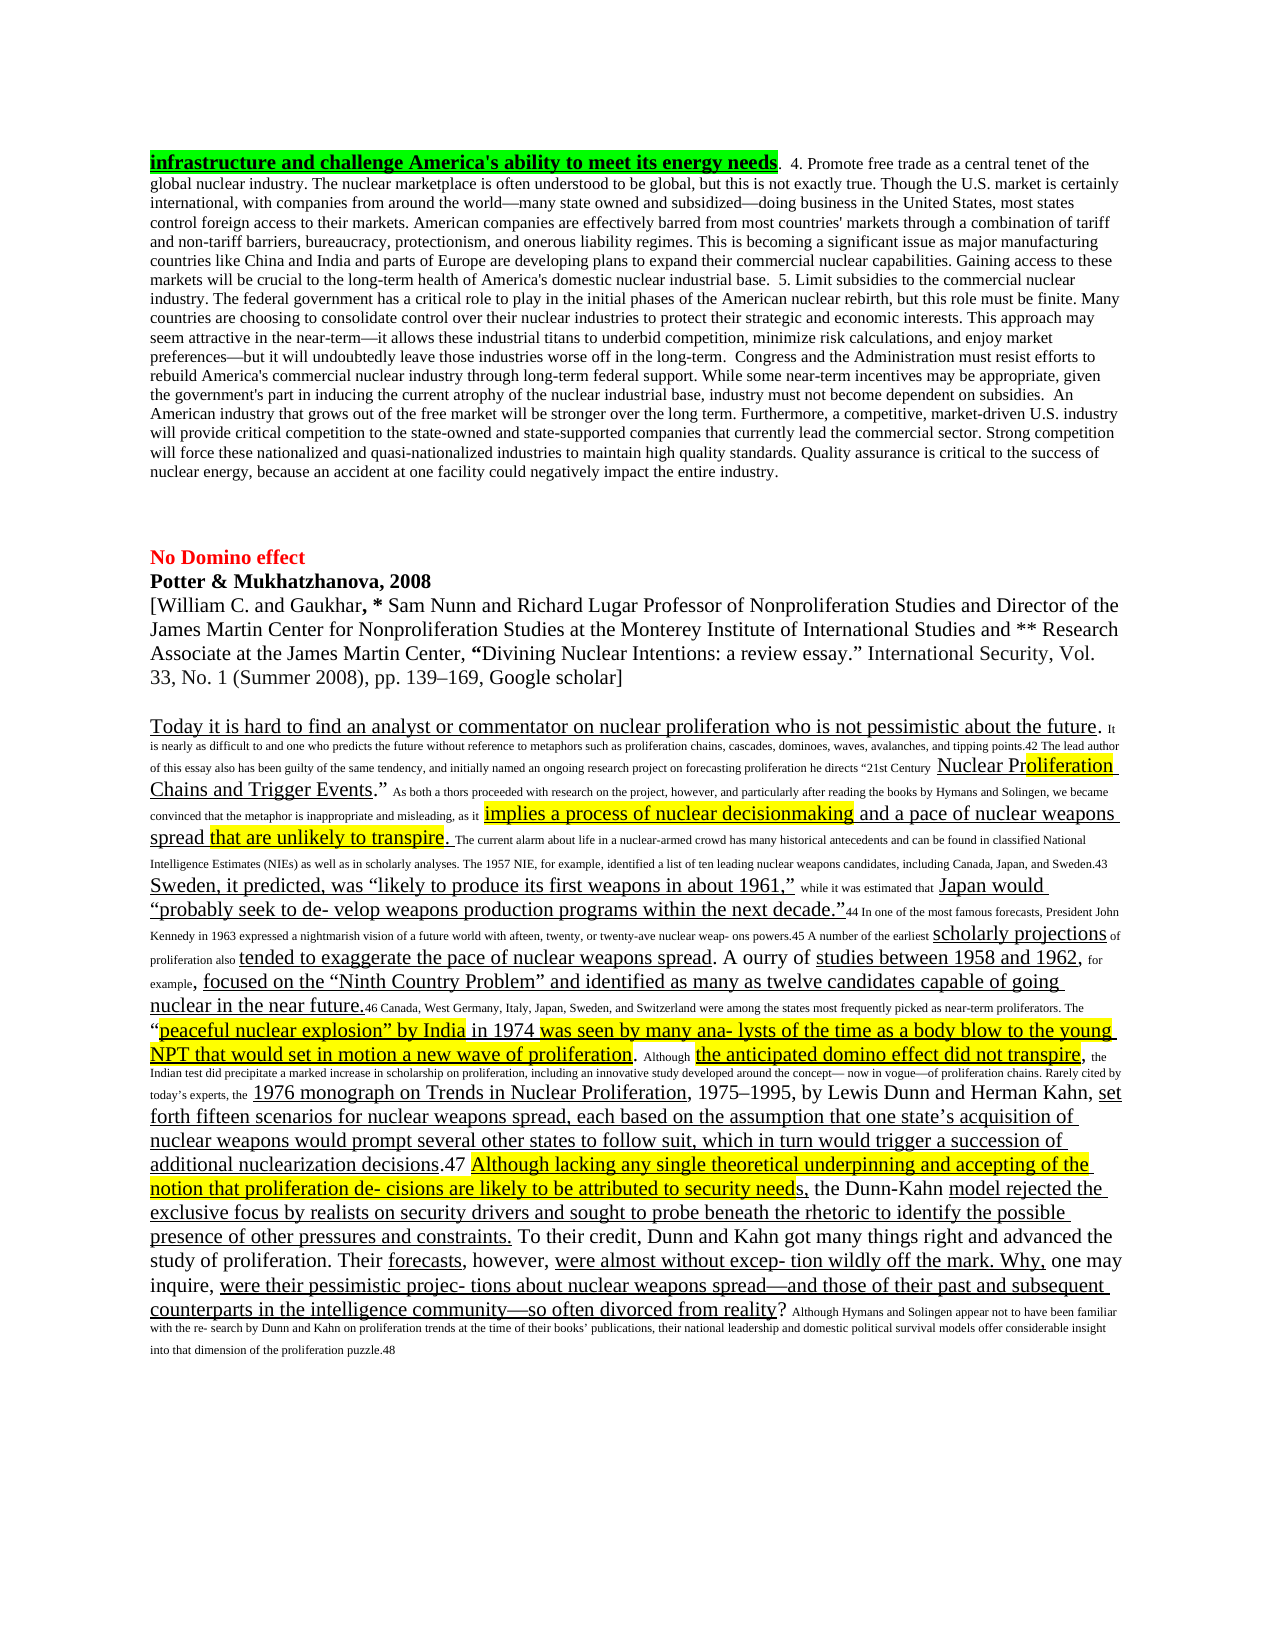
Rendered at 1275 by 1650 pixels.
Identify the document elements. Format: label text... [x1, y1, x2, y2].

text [150, 150, 1125, 481]
text [William C. and Gaukhar, * Sam Nunn and Richard Lugar Professor of Nonproliferation Studies and Director of the James Martin Center for Nonproliferation Studies at the Monterey Institute of International Studies and ** Research Associate at the James Martin Center, “Divining Nuclear Intentions: a review essay.” International Security, Vol. 33, No. 1 (Summer 2008), pp. 139–169, Google scholar] [150, 593, 1125, 689]
text Today it is hard to find an analyst or commentator on nuclear proliferation who is not pessimistic about the future. It is nearly as difficult to and one who predicts the future without reference to metaphors such as proliferation chains, cascades, dominoes, waves, avalanches, and tipping points.42 The lead author of this essay also has been guilty of the same tendency, and initially named an ongoing research project on forecasting proliferation he directs “21st Century Nuclear Proliferation Chains and Trigger Events.” As both a thors proceeded with research on the project, however, and particularly after reading the books by Hymans and Solingen, we became convinced that the metaphor is inappropriate and misleading, as it implies a process of nuclear decisionmaking and a pace of nuclear weapons spread that are unlikely to transpire. The current alarm about life in a nuclear-armed crowd has many historical antecedents and can be found in classified National Intelligence Estimates (NIEs) as well as in scholarly analyses. The 1957 NIE, for example, identified a list of ten leading nuclear weapons candidates, including Canada, Japan, and Sweden.43 Sweden, it predicted, was “likely to produce its first weapons in about 1961,” while it was estimated that Japan would “probably seek to de- velop weapons production programs within the next decade.”44 In one of the most famous forecasts, President John Kennedy in 1963 expressed a nightmarish vision of a future world with afteen, twenty, or twenty-ave nuclear weap- ons powers.45 A number of the earliest scholarly projections of proliferation also tended to exaggerate the pace of nuclear weapons spread. A ourry of studies between 1958 and 1962, for example, focused on the “Ninth Country Problem” and identified as many as twelve candidates capable of going nuclear in the near future.46 Canada, West Germany, Italy, Japan, Sweden, and Switzerland were among the states most frequently picked as near-term proliferators. The “peaceful nuclear explosion” by India in 1974 was seen by many ana- lysts of the time as a body blow to the young NPT that would set in motion a new wave of proliferation. Although the anticipated domino effect did not transpire, the Indian test did precipitate a marked increase in scholarship on proliferation, including an innovative study developed around the concept— now in vogue—of proliferation chains. Rarely cited by today’s experts, the 1976 monograph on Trends in Nuclear Proliferation, 1975–1995, by Lewis Dunn and Herman Kahn, set forth fifteen scenarios for nuclear weapons spread, each based on the assumption that one state’s acquisition of nuclear weapons would prompt several other states to follow suit, which in turn would trigger a succession of additional nuclearization decisions.47 Although lacking any single theoretical underpinning and accepting of the notion that proliferation de- cisions are likely to be attributed to security needs, the Dunn-Kahn model rejected the exclusive focus by realists on security drivers and sought to probe beneath the rhetoric to identify the possible presence of other pressures and constraints. To their credit, Dunn and Kahn got many things right and advanced the study of proliferation. Their forecasts, however, were almost without excep- tion wildly off the mark. Why, one may inquire, were their pessimistic projec- tions about nuclear weapons spread—and those of their past and subsequent counterparts in the intelligence community—so often divorced from reality? Although Hymans and Solingen appear not to have been familiar with the re- search by Dunn and Kahn on proliferation trends at the time of their books’ publications, their national leadership and domestic political survival models offer considerable insight into that dimension of the proliferation puzzle.48 [150, 714, 1125, 1359]
subtitle No Domino effect [150, 545, 1125, 569]
text Potter & Mukhatzhanova, 2008 [150, 569, 1125, 593]
